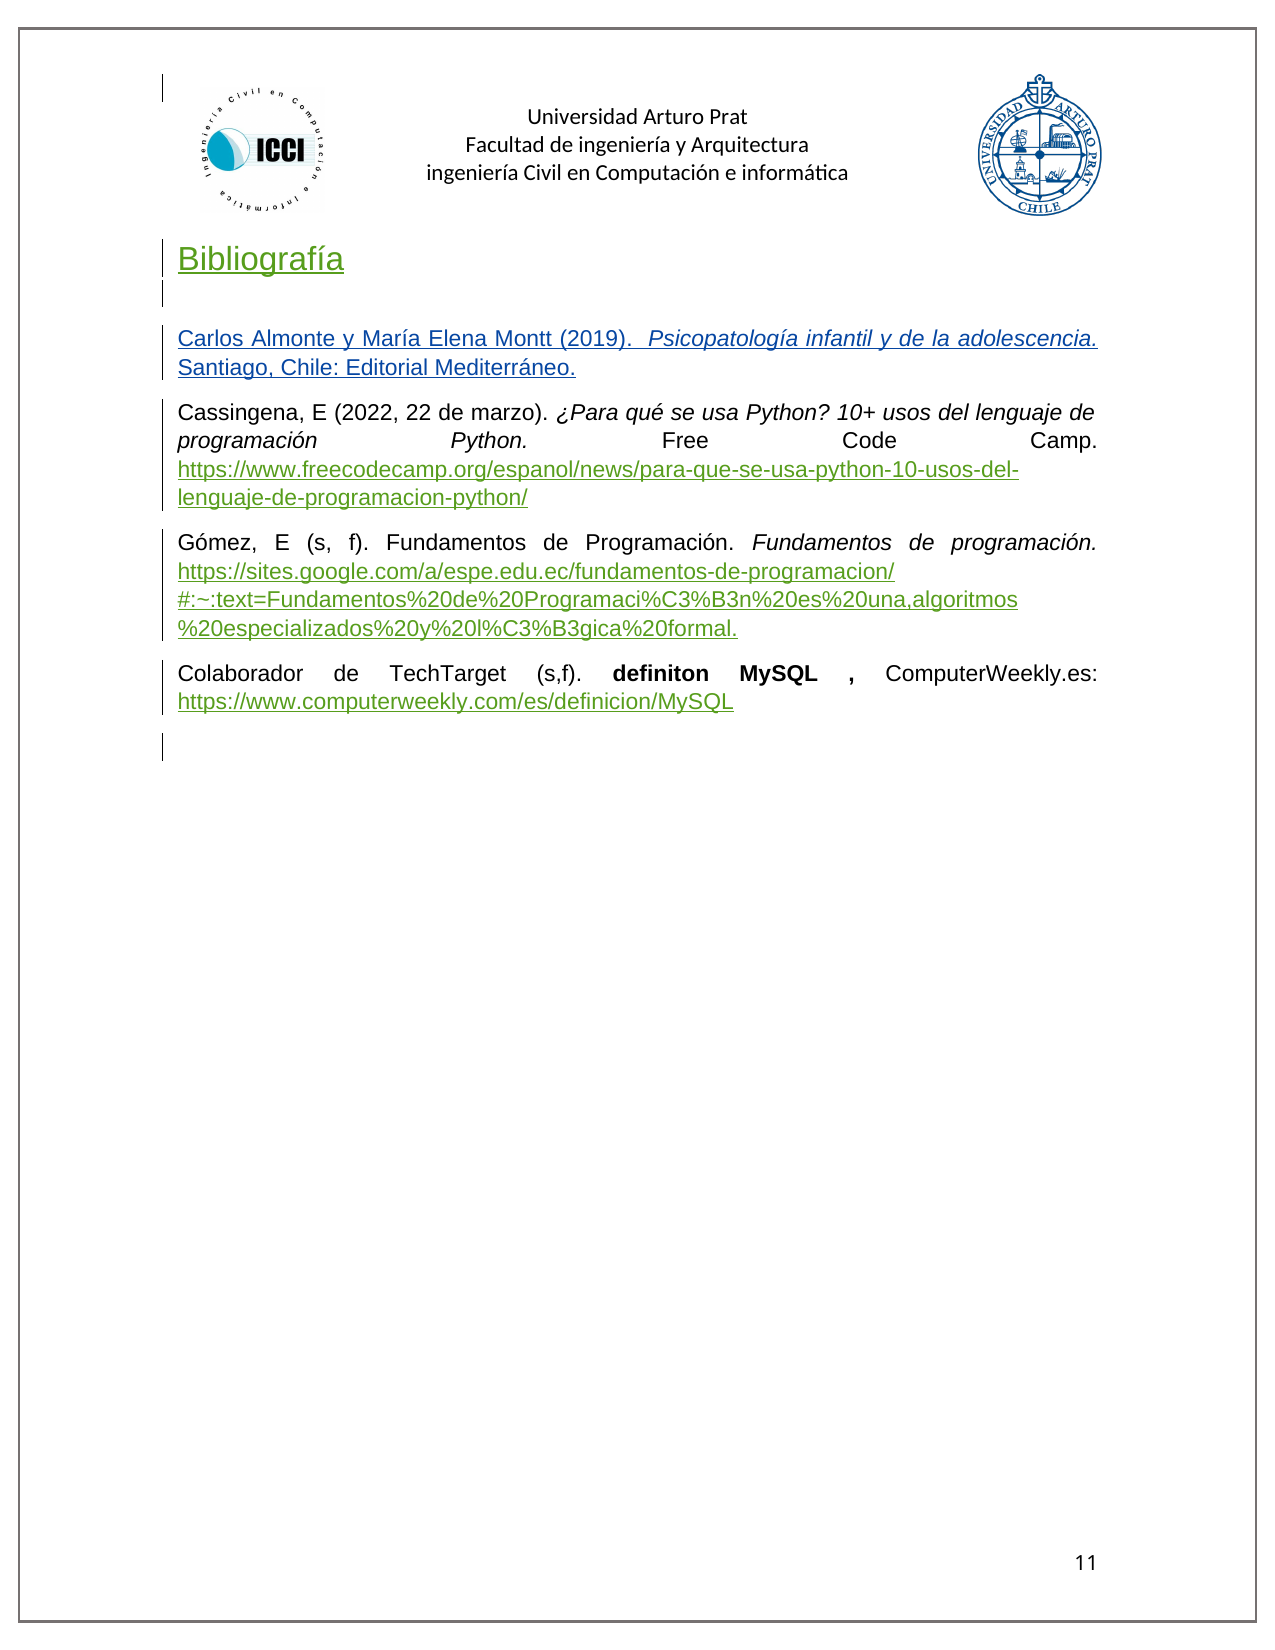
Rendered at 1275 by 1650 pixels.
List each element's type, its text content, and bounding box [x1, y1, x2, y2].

picture [199, 87, 325, 213]
text Gómez, E (s, f). Fundamentos de Programación. Fundamentos de programación. [177, 529, 1098, 641]
text Colaborador de TechTarget (s,f). definiton MySQL , ComputerWeekly.es: [177, 660, 1098, 714]
picture [977, 74, 1102, 216]
text Cassingena, E (2022, 22 de marzo). ¿Para qué se usa Python? 10+ usos del lenguaje de programación Python. Free Code Camp. [177, 399, 1098, 511]
